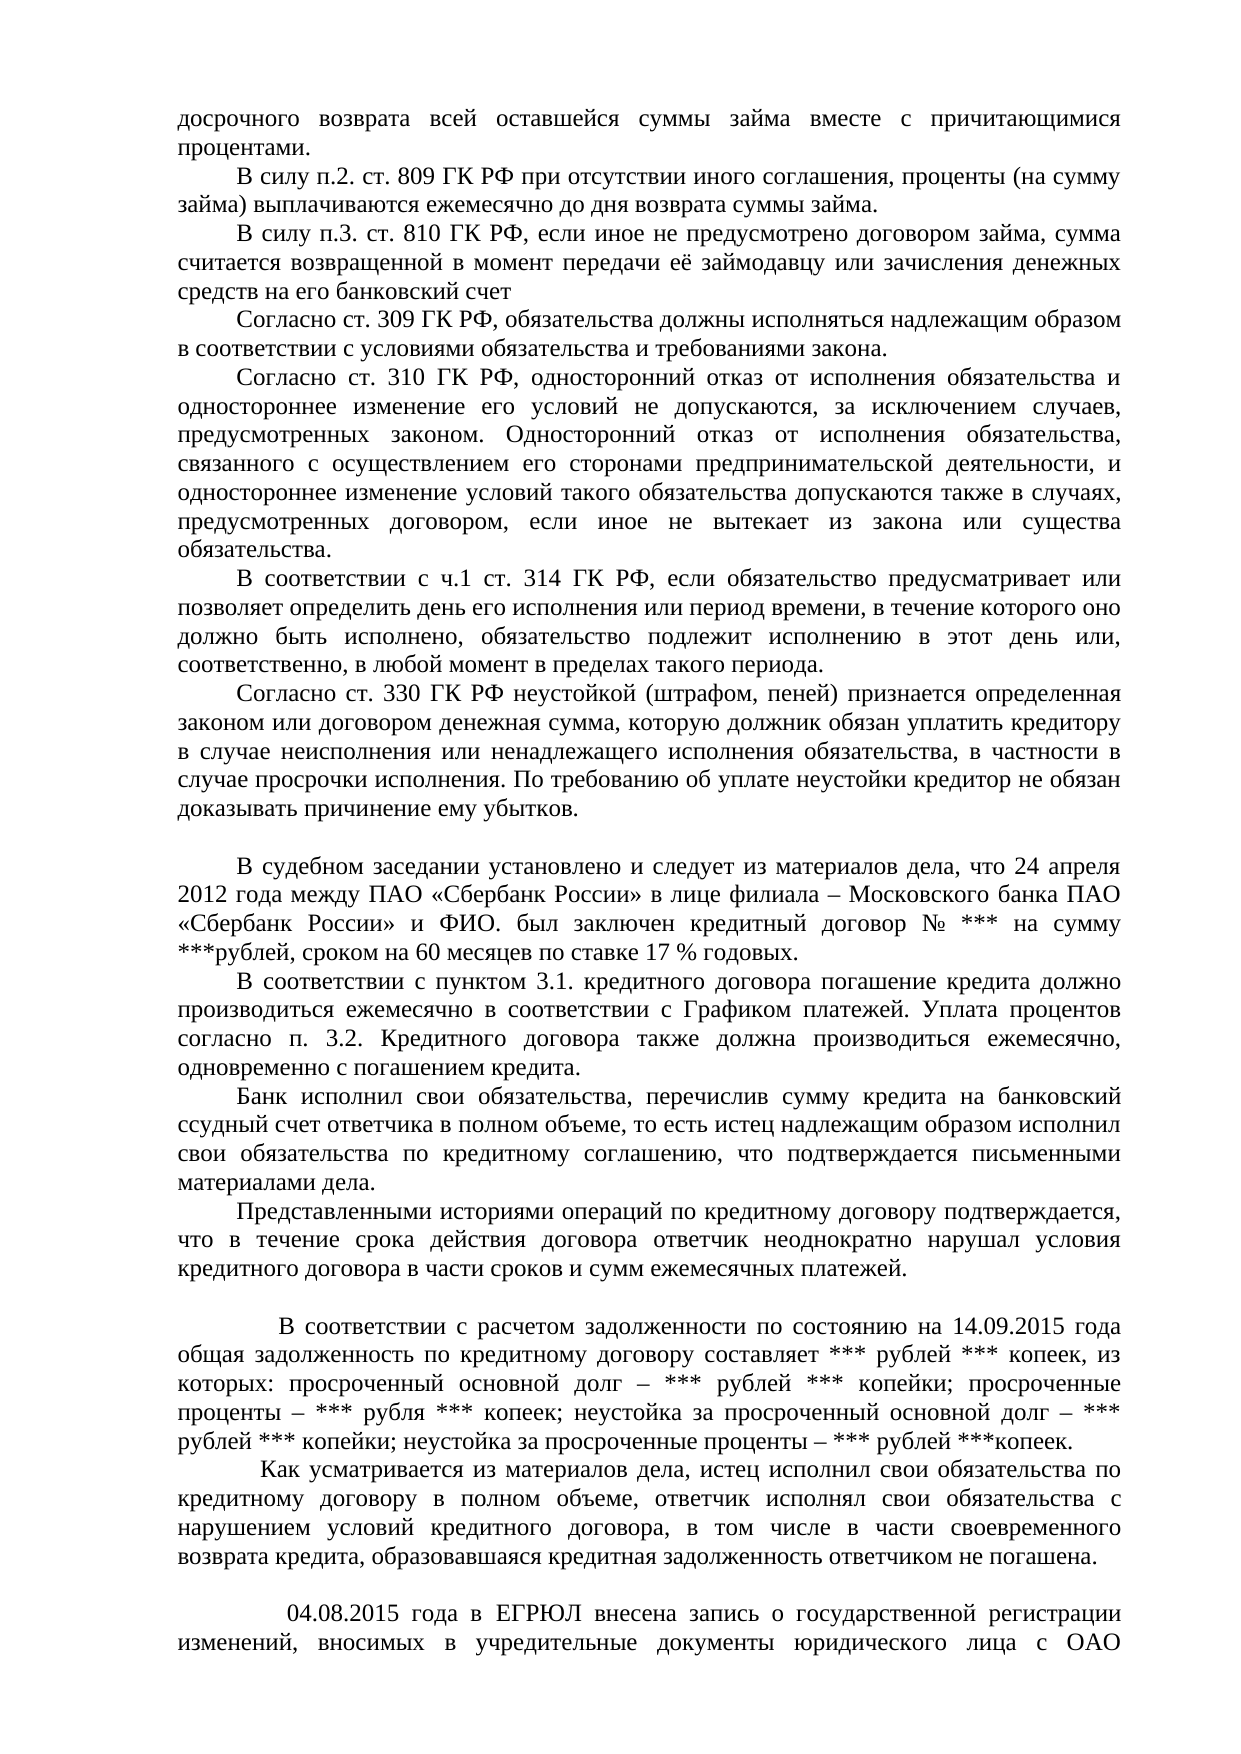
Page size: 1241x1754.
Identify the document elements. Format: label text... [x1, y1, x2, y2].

text В силу п.3. ст. 810 ГК РФ, если иное не предусмотрено договором займа, сумма считается возвращенной в момент передачи её займодавцу или зачисления денежных средств на его банковский счет [177, 218, 1122, 304]
text В соответствии с расчетом задолженности по состоянию на 14.09.2015 года общая задолженность по кредитному договору составляет *** рублей *** копеек, из которых: просроченный основной долг – *** рублей *** копейки; просроченные проценты – *** рубля *** копеек; неустойка за просроченный основной долг – *** рублей *** копейки; неустойка за просроченные проценты – *** рублей ***копеек. [177, 1311, 1122, 1454]
text В соответствии с ч.1 ст. 314 ГК РФ, если обязательство предусматривает или позволяет определить день его исполнения или период времени, в течение которого оно должно быть исполнено, обязательство подлежит исполнению в этот день или, соответственно, в любой момент в пределах такого периода. [177, 563, 1122, 678]
text Согласно ст. 330 ГК РФ неустойкой (штрафом, пеней) признается определенная законом или договором денежная сумма, которую должник обязан уплатить кредитору в случае неисполнения или ненадлежащего исполнения обязательства, в частности в случае просрочки исполнения. По требованию об уплате неустойки кредитор не обязан доказывать причинение ему убытков. [177, 678, 1122, 822]
text В силу п.2. ст. 809 ГК РФ при отсутствии иного соглашения, проценты (на сумму займа) выплачиваются ежемесячно до дня возврата суммы займа. [177, 161, 1122, 218]
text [177, 1598, 1122, 1656]
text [177, 103, 1122, 161]
text Представленными историями операций по кредитному договору подтверждается, что в течение срока действия договора ответчик неоднократно нарушал условия кредитного договора в части сроков и сумм ежемесячных платежей. [177, 1196, 1122, 1282]
text Согласно ст. 310 ГК РФ, односторонний отказ от исполнения обязательства и одностороннее изменение его условий не допускаются, за исключением случаев, предусмотренных законом. Односторонний отказ от исполнения обязательства, связанного с осуществлением его сторонами предпринимательской деятельности, и одностороннее изменение условий такого обязательства допускаются также в случаях, предусмотренных договором, если иное не вытекает из закона или существа обязательства. [177, 362, 1122, 563]
text Как усматривается из материалов дела, истец исполнил свои обязательства по кредитному договору в полном объеме, ответчик исполнял свои обязательства с нарушением условий кредитного договора, в том числе в части своевременного возврата кредита, образовавшаяся кредитная задолженность ответчиком не погашена. [177, 1454, 1122, 1569]
text Согласно ст. 309 ГК РФ, обязательства должны исполняться надлежащим образом в соответствии с условиями обязательства и требованиями закона. [177, 304, 1122, 362]
text В соответствии с пунктом 3.1. кредитного договора погашение кредита должно производиться ежемесячно в соответствии с Графиком платежей. Уплата процентов согласно п. 3.2. Кредитного договора также должна производиться ежемесячно, одновременно с погашением кредита. [177, 966, 1122, 1081]
text В судебном заседании установлено и следует из материалов дела, что 24 апреля 2012 года между ПАО «Сбербанк России» в лице филиала – Московского банка ПАО «Сбербанк России» и ФИО. был заключен кредитный договор № *** на сумму ***рублей, сроком на 60 месяцев по ставке 17 % годовых. [177, 851, 1122, 966]
text Банк исполнил свои обязательства, перечислив сумму кредита на банковский ссудный счет ответчика в полном объеме, то есть истец надлежащим образом исполнил свои обязательства по кредитному соглашению, что подтверждается письменными материалами дела. [177, 1081, 1122, 1196]
